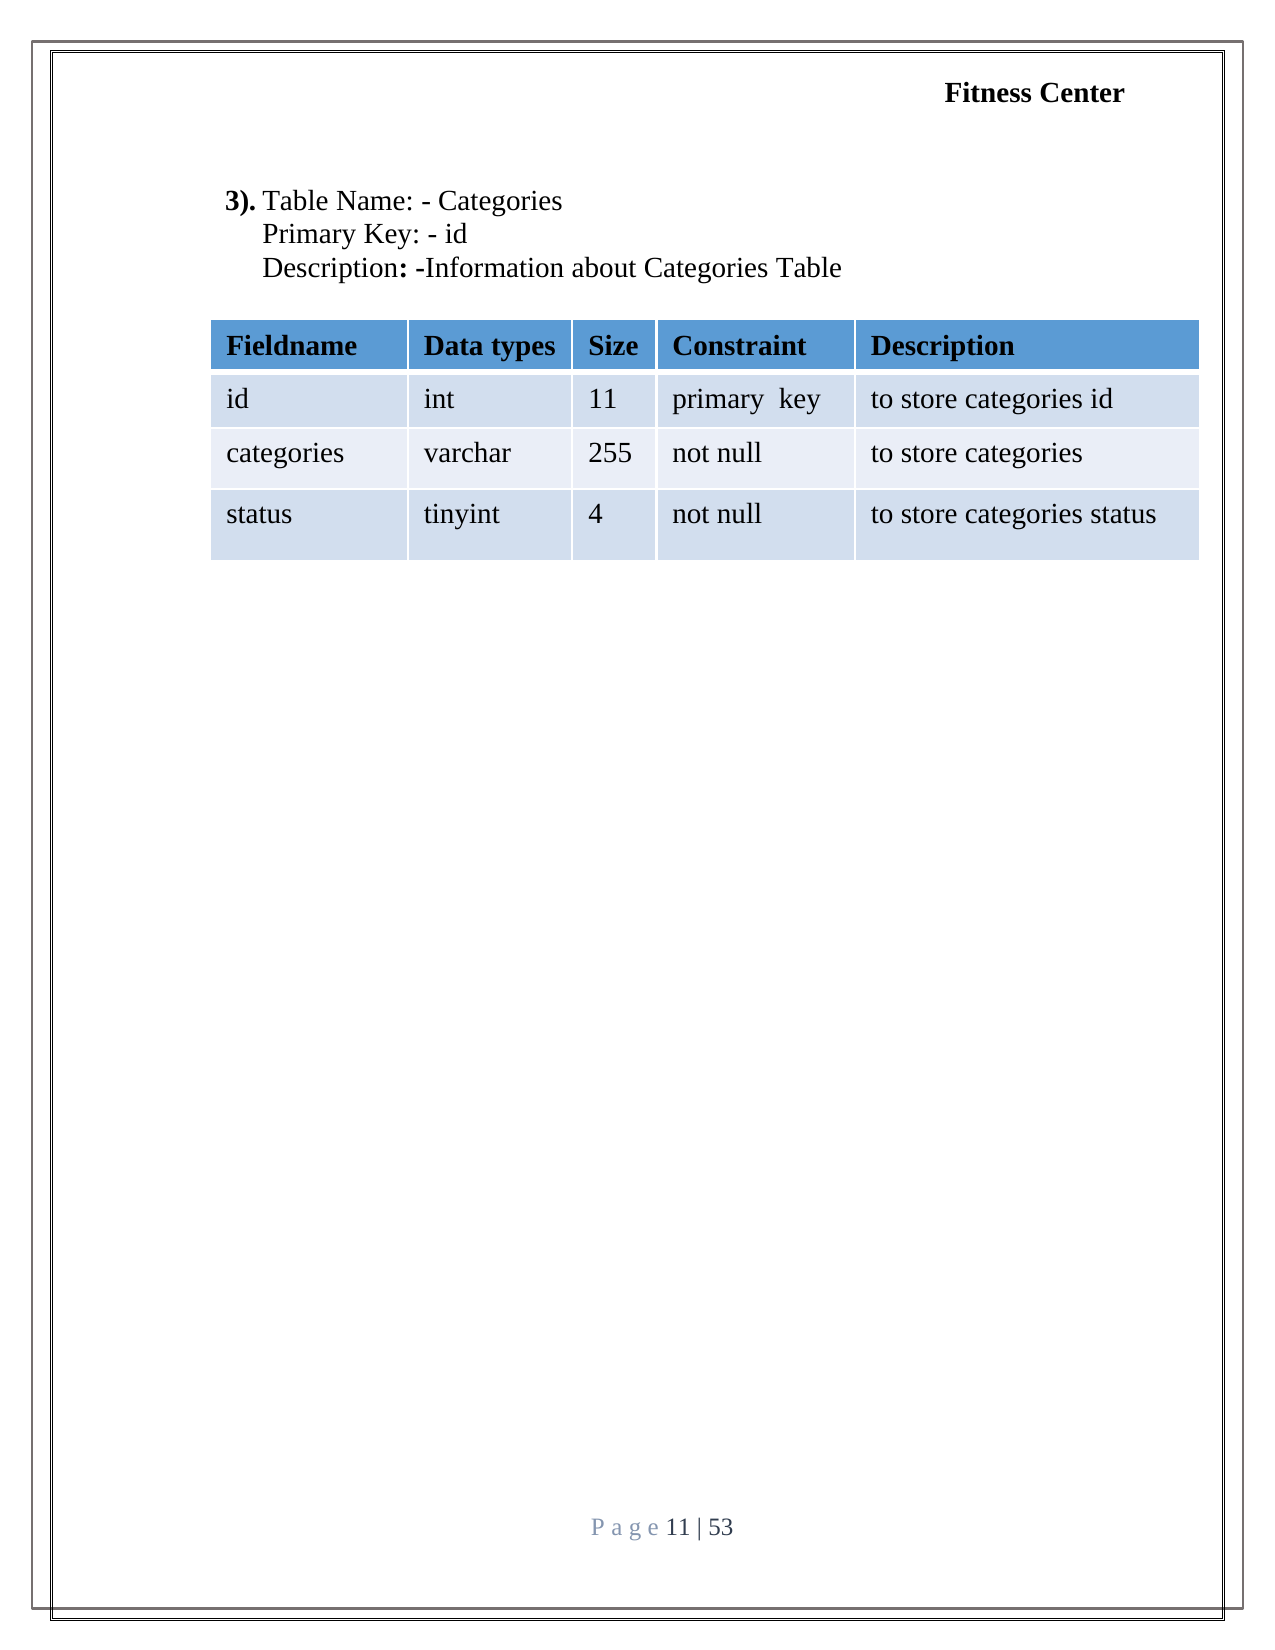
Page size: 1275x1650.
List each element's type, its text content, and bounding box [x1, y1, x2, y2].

table_cell id [211, 375, 407, 427]
table_cell 255 [573, 429, 655, 488]
table_cell 11 [573, 375, 655, 427]
table_header Data types [409, 320, 571, 369]
table_cell primary key [658, 375, 854, 427]
table_cell to store categories id [856, 375, 1199, 427]
table_cell categories [211, 429, 407, 488]
table_header Description [856, 320, 1199, 369]
text P a g e 11 | 53 [507, 1512, 817, 1541]
table_header Constraint [658, 320, 854, 369]
table_cell 4 [573, 490, 655, 560]
table_cell to store categories status [856, 490, 1199, 560]
table_cell status [211, 490, 407, 560]
table_cell not null [658, 490, 854, 560]
table_cell to store categories [856, 429, 1199, 488]
text Fitness Center [129, 75, 1125, 108]
table_header Size [573, 320, 655, 369]
table_cell tinyint [409, 490, 571, 560]
table_cell not null [658, 429, 854, 488]
text Description: -Information about Categories Table [262, 250, 1219, 284]
table_header Fieldname [211, 320, 407, 369]
list Table Name: - Categories Primary Key: - id [225, 183, 564, 250]
table_cell varchar [409, 429, 571, 488]
table_cell int [409, 375, 571, 427]
